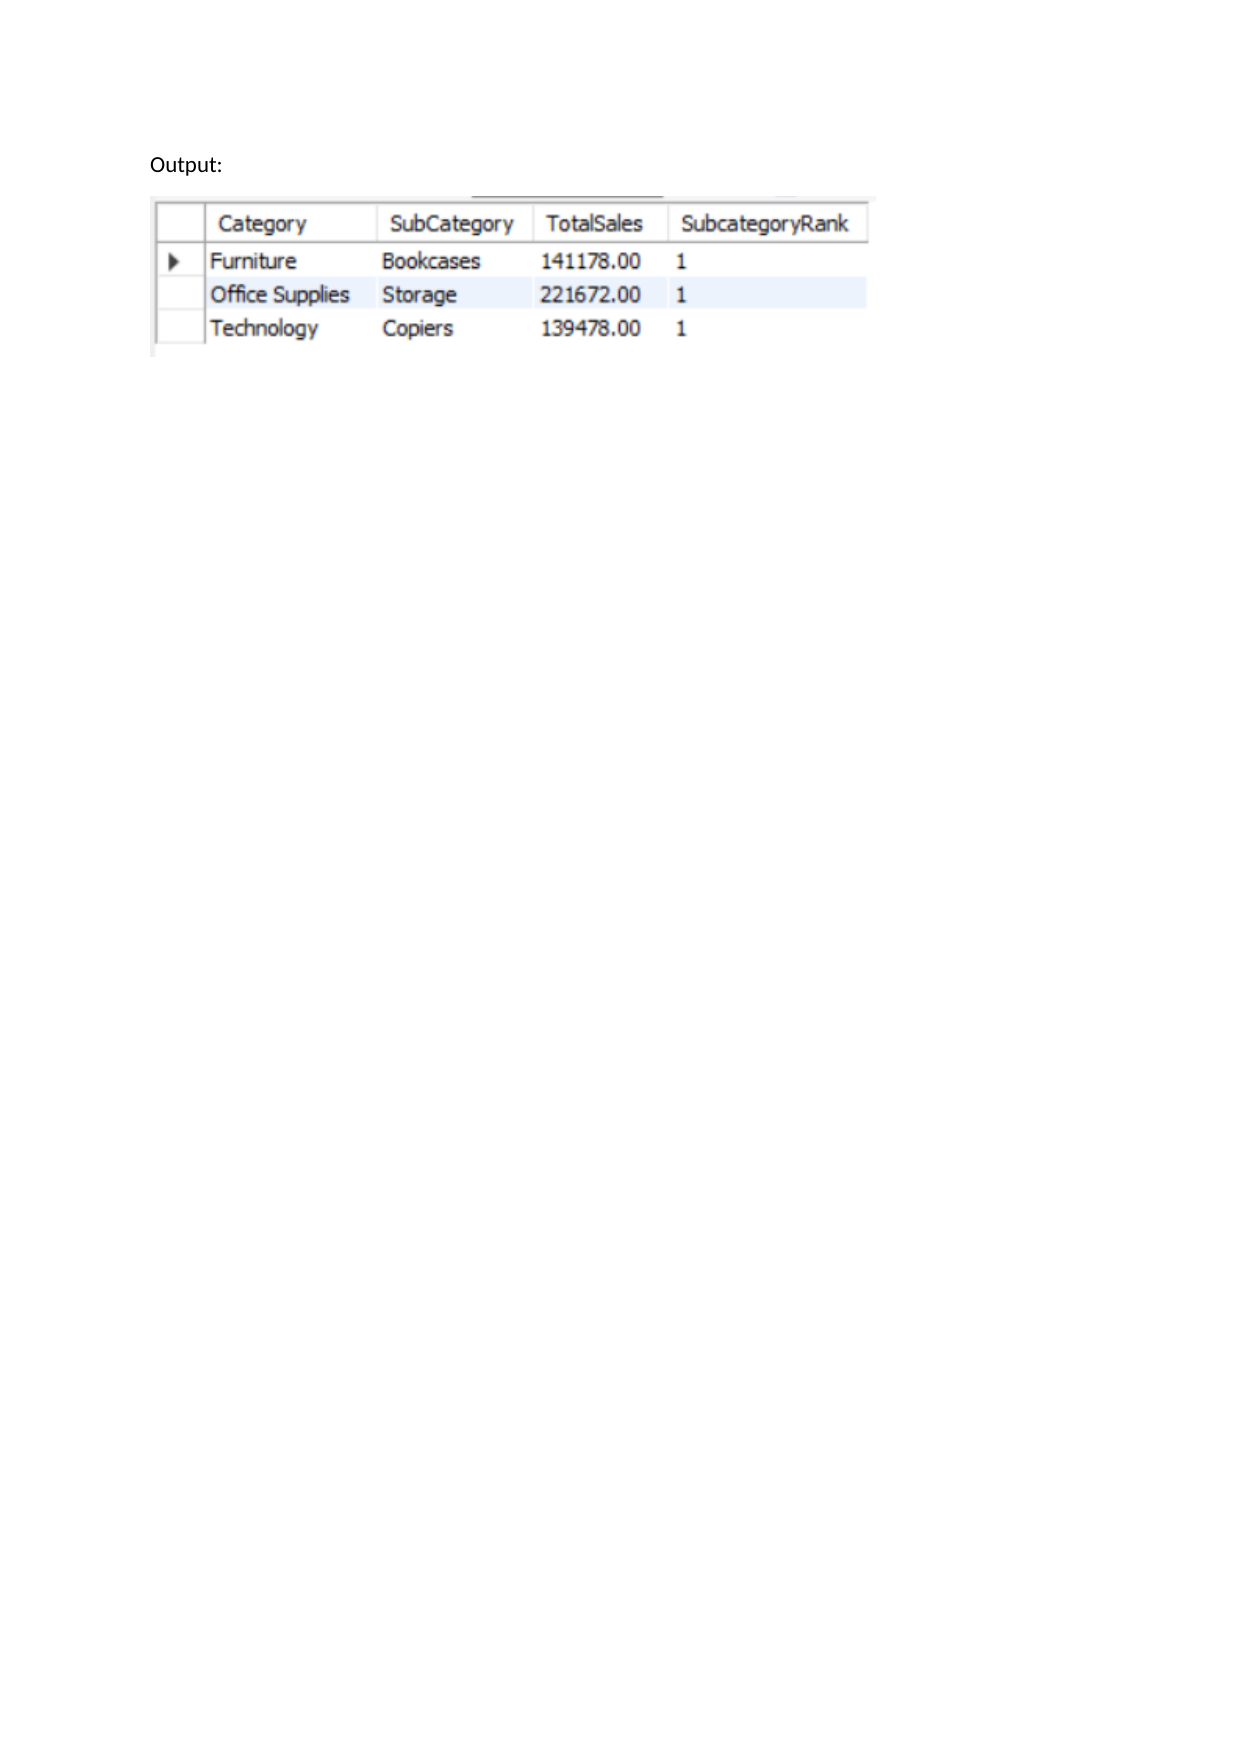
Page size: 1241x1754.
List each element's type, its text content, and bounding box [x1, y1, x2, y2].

text Output: [150, 150, 1090, 178]
picture [150, 196, 877, 357]
